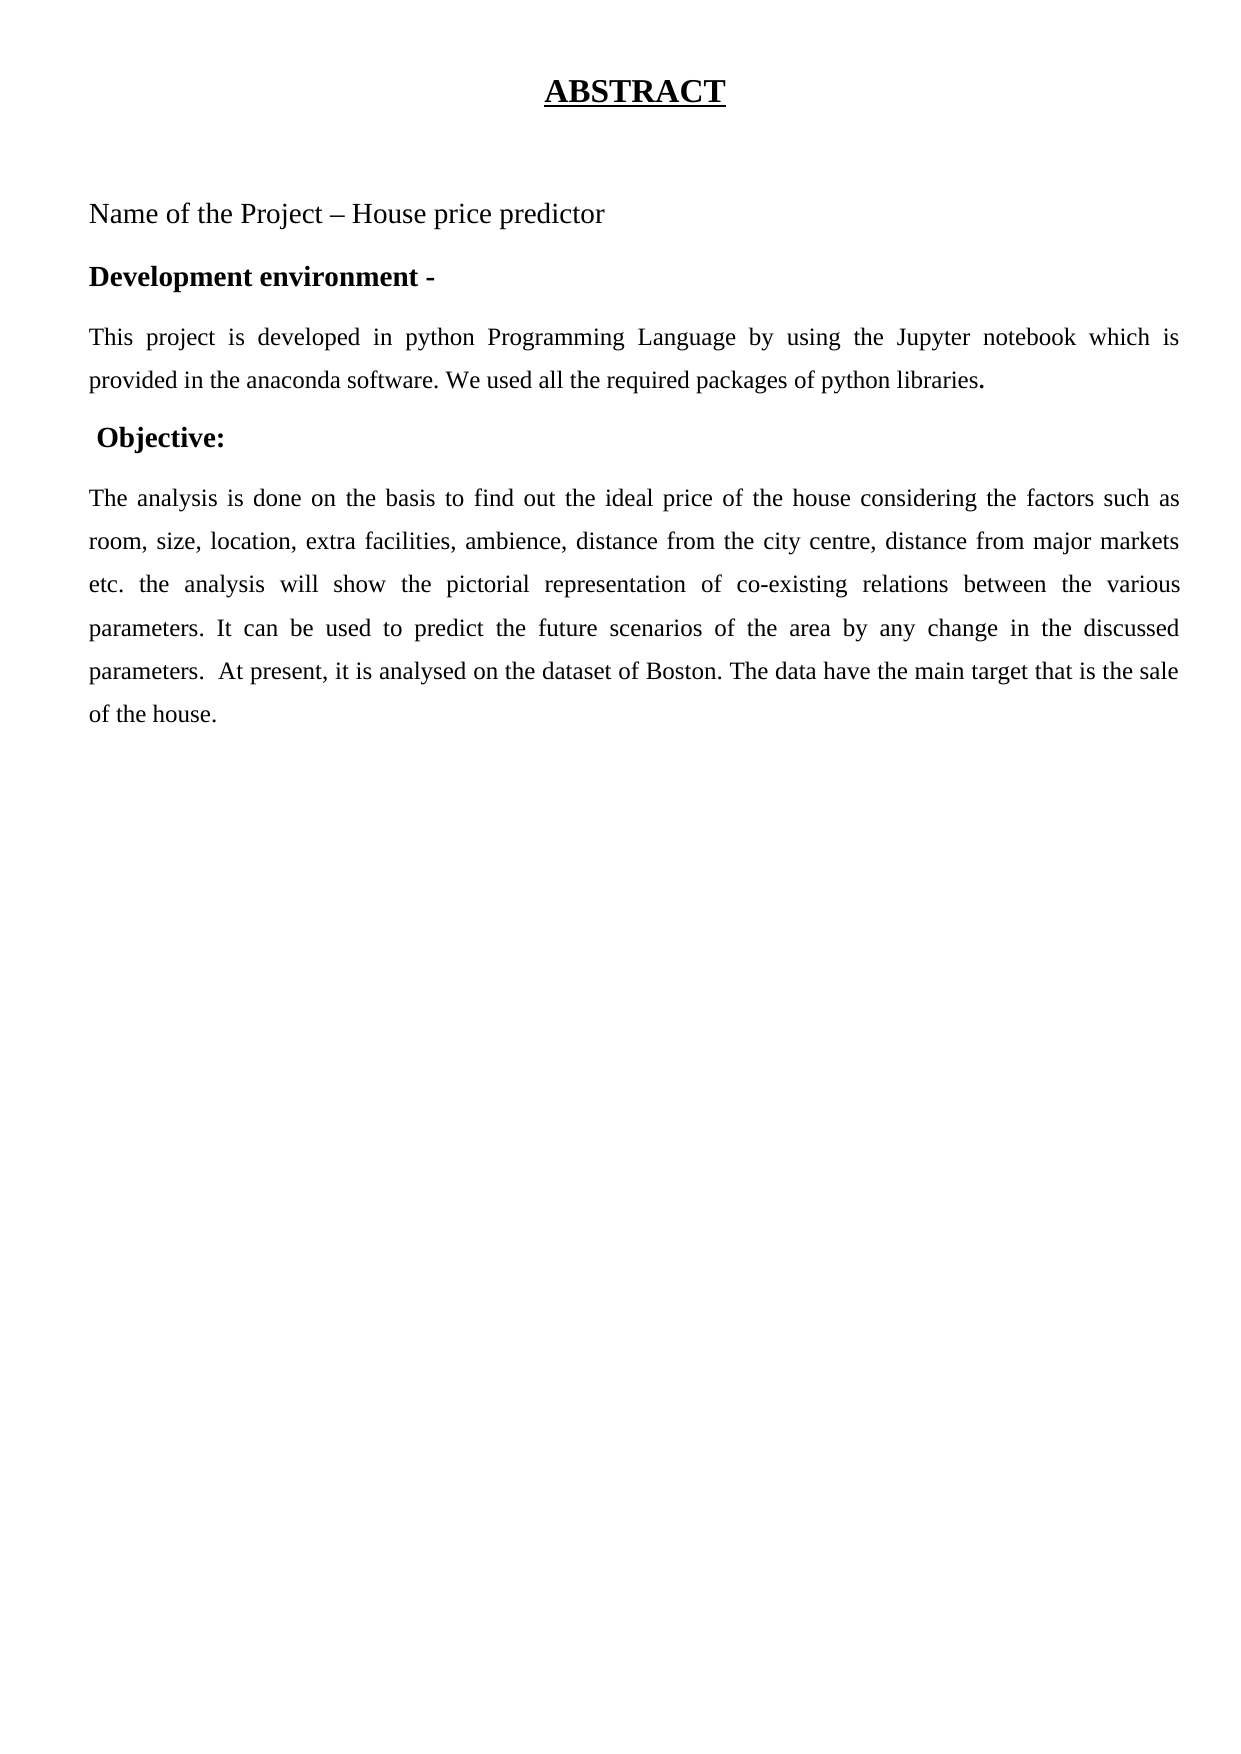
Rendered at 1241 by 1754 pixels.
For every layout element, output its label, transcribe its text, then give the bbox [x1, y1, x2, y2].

text The analysis is done on the basis to find out the ideal price of the house considering the factors such as room, size, location, extra facilities, ambience, distance from the city centre, distance from major markets etc. the analysis will show the pictorial representation of co-existing relations between the various parameters. It can be used to predict the future scenarios of the area by any change in the discussed parameters. At present, it is analysed on the dataset of Boston. The data have the main target that is the sale of the house. [89, 483, 1181, 728]
text Name of the Project – House price predictor [89, 196, 1181, 229]
text Development environment - [89, 259, 1181, 292]
text ABSTRACT [89, 72, 1181, 110]
text Objective: [89, 420, 1181, 454]
text This project is developed in python Programming Language by using the Jupyter notebook which is provided in the anaconda software. We used all the required packages of python libraries. [89, 322, 1181, 393]
